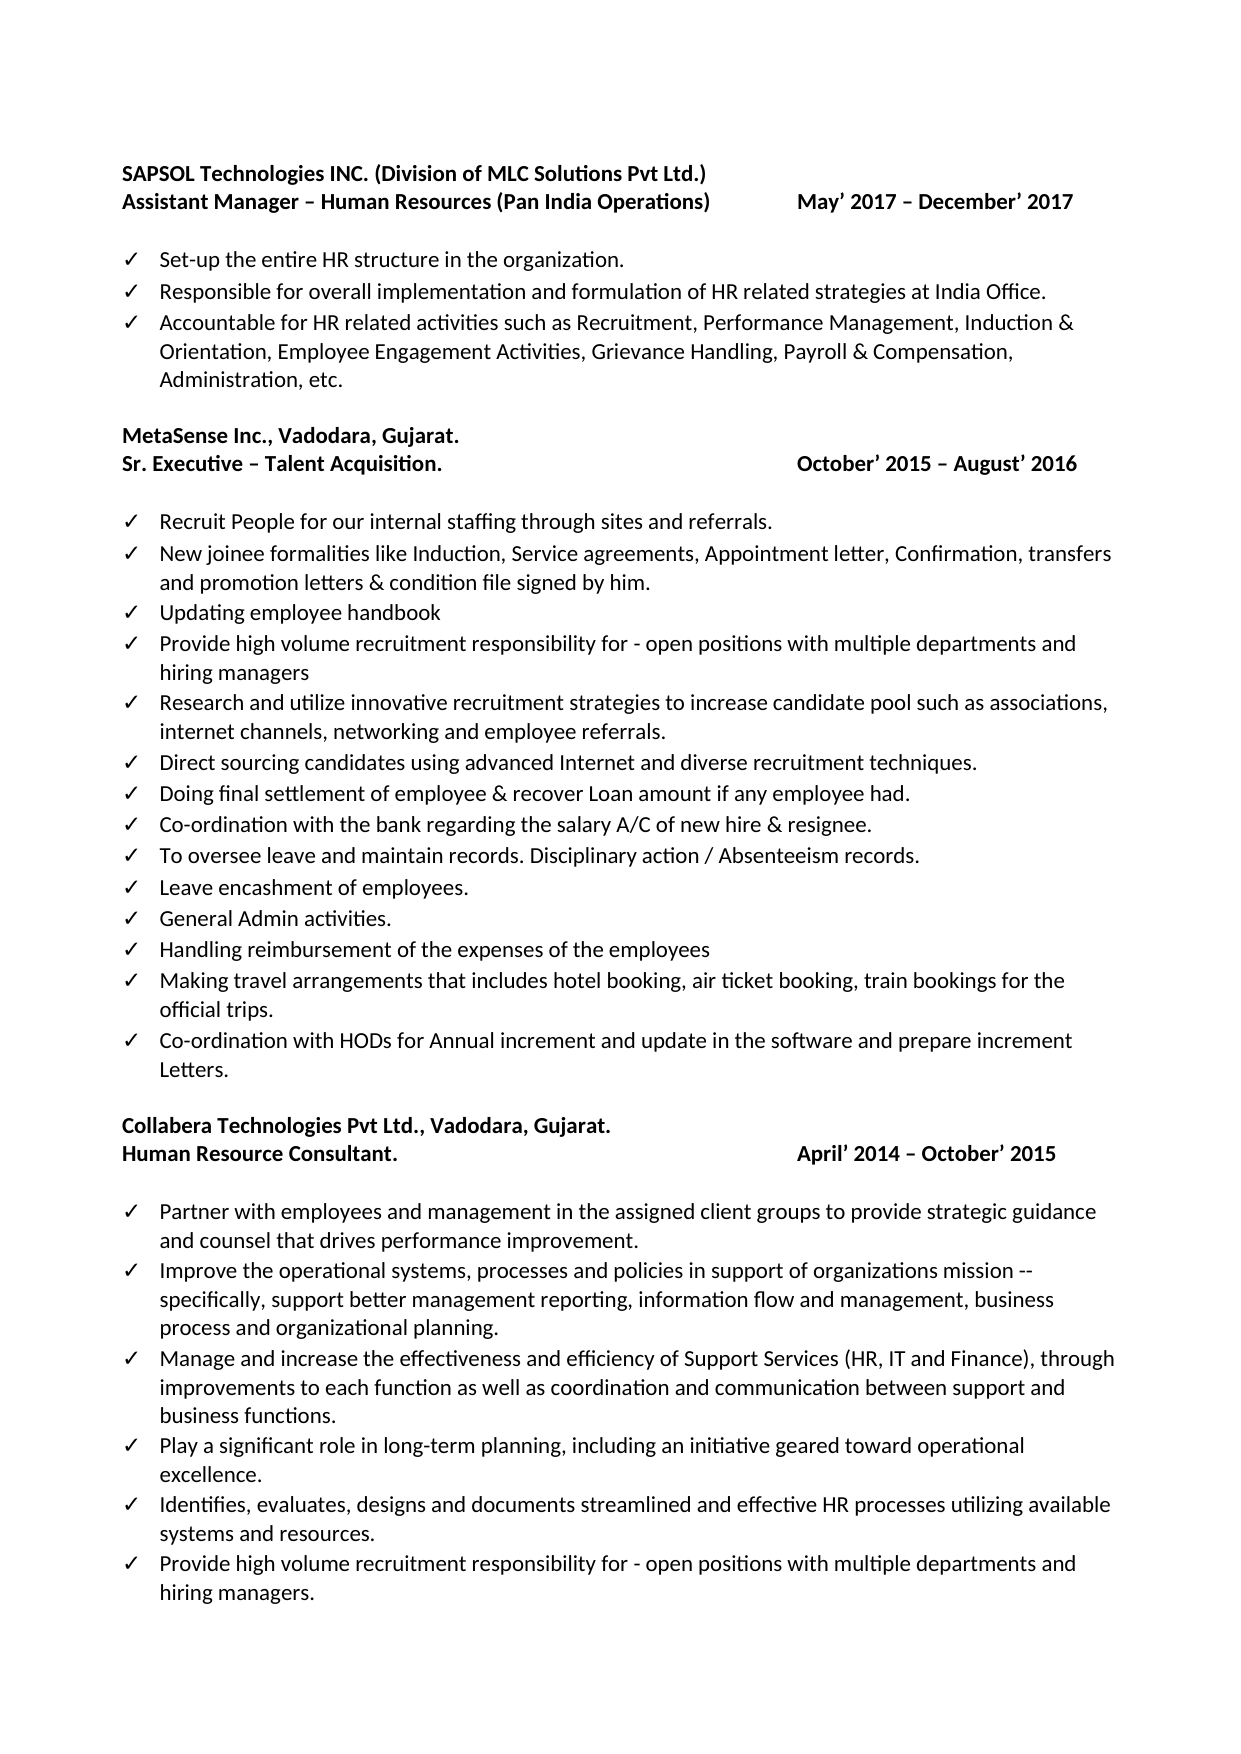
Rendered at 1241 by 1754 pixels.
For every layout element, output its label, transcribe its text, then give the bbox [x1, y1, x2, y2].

list Co-ordination with HODs for Annual increment and update in the software and prepare increment Letters. [122, 1023, 1125, 1083]
list Co-ordination with the bank regarding the salary A/C of new hire & resignee. [122, 808, 1125, 839]
list General Admin activities. [122, 902, 1125, 933]
list Doing final settlement of employee & recover Loan amount if any employee had. [122, 777, 1125, 808]
list Play a significant role in long-term planning, including an initiative geared toward operational excellence. [122, 1429, 1125, 1488]
list Direct sourcing candidates using advanced Internet and diverse recruitment techniques. [122, 746, 1125, 777]
list Set-up the entire HR structure in the organization. [122, 243, 1125, 274]
text Sr. Executive – Talent Acquisition. October’ 2015 – August’ 2016 [122, 449, 1125, 477]
list Provide high volume recruitment responsibility for - open positions with multiple departments and hiring managers. [122, 1547, 1125, 1607]
list New joinee formalities like Induction, Service agreements, Appointment letter, Confirmation, transfers and promotion letters & condition file signed by him. [122, 536, 1125, 596]
list Research and utilize innovative recruitment strategies to increase candidate pool such as associations, internet channels, networking and employee referrals. [122, 686, 1125, 746]
list Identifies, evaluates, designs and documents streamlined and effective HR processes utilizing available systems and resources. [122, 1488, 1125, 1547]
list Making travel arrangements that includes hotel booking, air ticket booking, train bookings for the official trips. [122, 964, 1125, 1023]
text SAPSOL Technologies INC. (Division of MLC Solutions Pvt Ltd.) [122, 159, 1125, 187]
list Responsible for overall implementation and formulation of HR related strategies at India Office. [122, 274, 1125, 306]
list Provide high volume recruitment responsibility for - open positions with multiple departments and hiring managers [122, 627, 1125, 686]
text Human Resource Consultant. April’ 2014 – October’ 2015 [122, 1139, 1125, 1167]
list Leave encashment of employees. [122, 871, 1125, 902]
list Updating employee handbook [122, 596, 1125, 627]
list To oversee leave and maintain records. Disciplinary action / Absenteeism records. [122, 839, 1125, 871]
list Improve the operational systems, processes and policies in support of organizations mission -- specifically, support better management reporting, information flow and management, business process and organizational planning. [122, 1254, 1125, 1341]
list Recruit People for our internal staffing through sites and referrals. [122, 505, 1125, 536]
text Assistant Manager – Human Resources (Pan India Operations) May’ 2017 – December’ 2017 [122, 187, 1125, 215]
text Collabera Technologies Pvt Ltd., Vadodara, Gujarat. [122, 1111, 1125, 1139]
list Manage and increase the effectiveness and efficiency of Support Services (HR, IT and Finance), through improvements to each function as well as coordination and communication between support and business functions. [122, 1341, 1125, 1429]
list Accountable for HR related activities such as Recruitment, Performance Management, Induction & Orientation, Employee Engagement Activities, Grievance Handling, Payroll & Compensation, Administration, etc. [122, 306, 1125, 393]
list Partner with employees and management in the assigned client groups to provide strategic guidance and counsel that drives performance improvement. [122, 1195, 1125, 1254]
list Handling reimbursement of the expenses of the employees [122, 933, 1125, 964]
text MetaSense Inc., Vadodara, Gujarat. [122, 393, 1125, 449]
